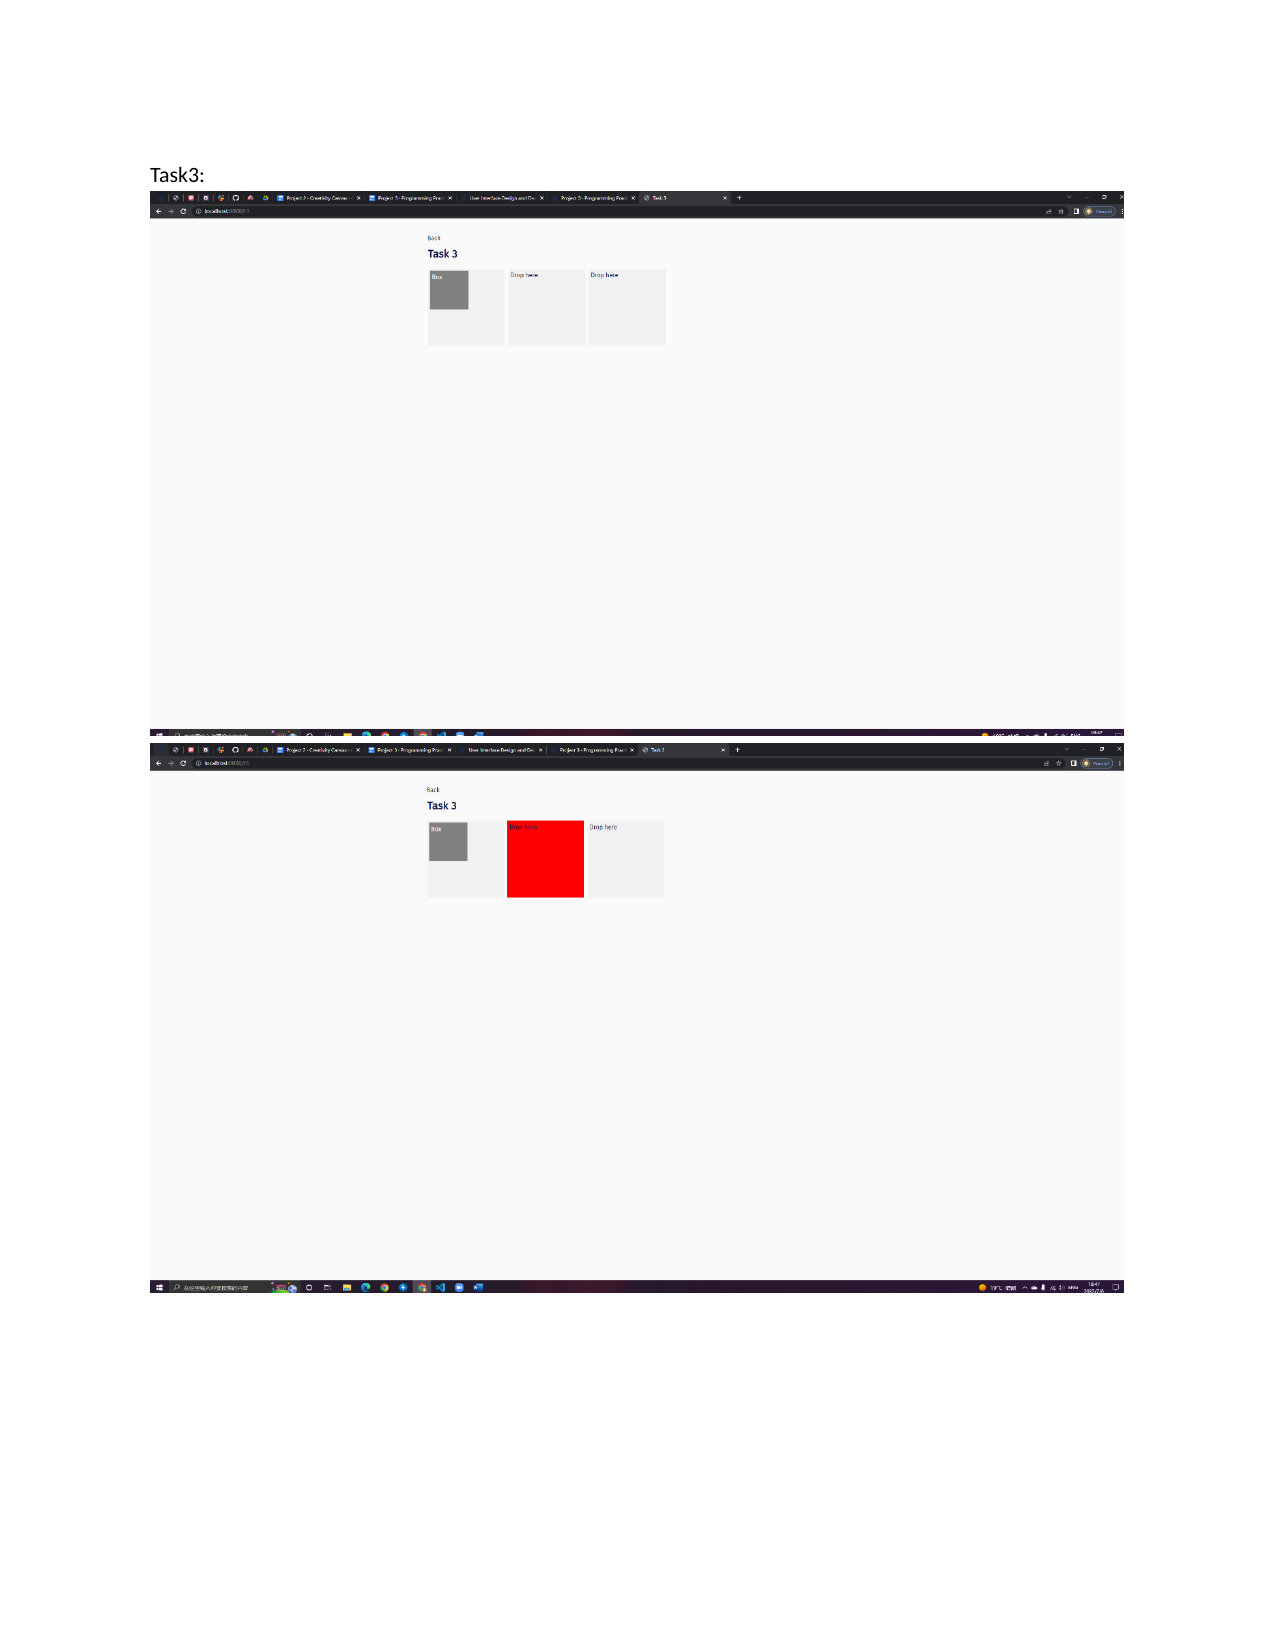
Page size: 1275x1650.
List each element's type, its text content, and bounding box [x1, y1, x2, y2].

picture [150, 743, 1124, 1293]
picture [150, 191, 1124, 736]
